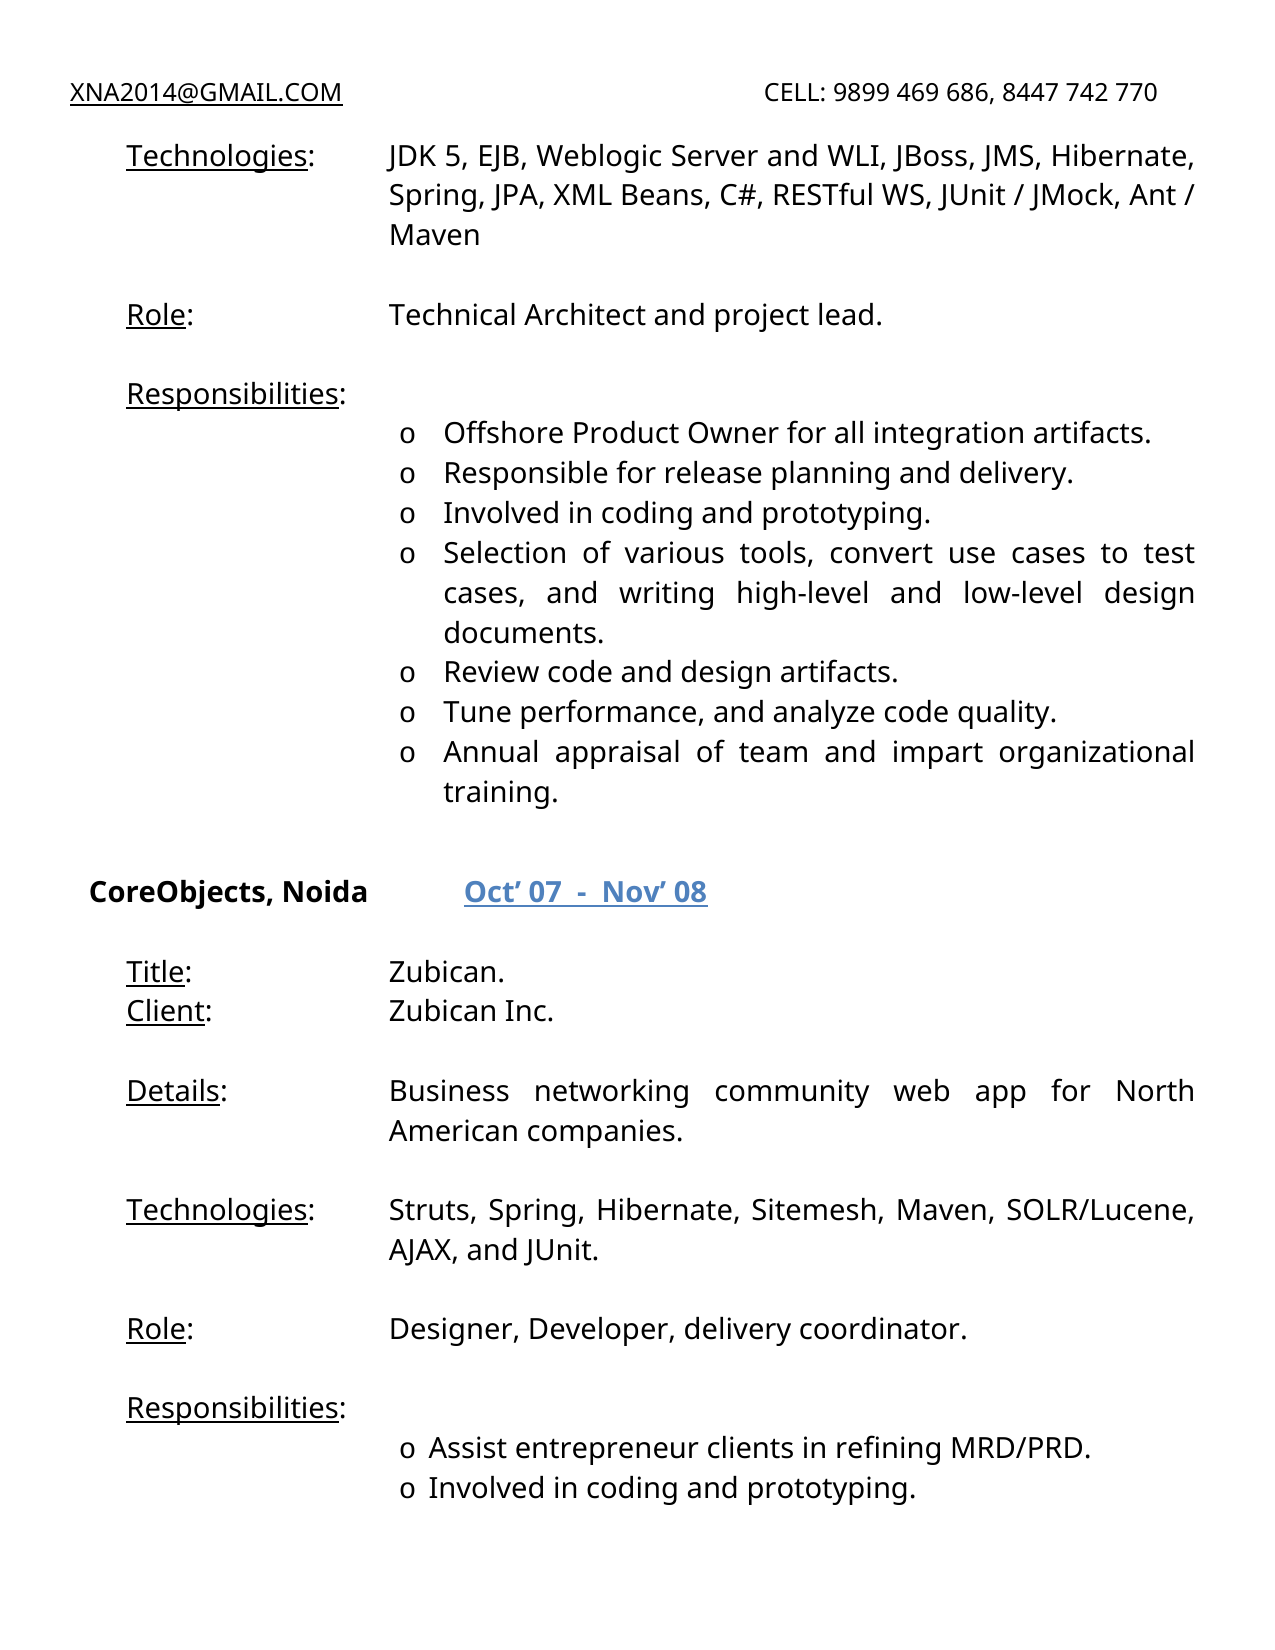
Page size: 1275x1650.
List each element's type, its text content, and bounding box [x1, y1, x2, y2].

list Selection of various tools, convert use cases to test cases, and writing high-level and low-level design documents. [399, 532, 1196, 652]
subtitle CoreObjects, Noida Oct’ 07 - Nov’ 08 [89, 872, 1196, 911]
text Title: Zubican. [126, 951, 1196, 991]
text Role: Technical Architect and project lead. [126, 294, 1196, 333]
list Review code and design artifacts. [399, 652, 1196, 692]
text Role: Designer, Developer, delivery coordinator. [126, 1308, 1196, 1348]
list Responsible for release planning and delivery. [399, 453, 1196, 493]
list Tune performance, and analyze code quality. [399, 692, 1196, 732]
text Responsibilities: [126, 373, 1196, 413]
list Offshore Product Owner for all integration artifacts. [399, 413, 1196, 453]
text Technologies: JDK 5, EJB, Weblogic Server and WLI, JBoss, JMS, Hibernate, Spring, JPA, XML Beans, C#, RESTful WS, JUnit / JMock, Ant / Maven [126, 135, 1196, 254]
list Assist entrepreneur clients in refining MRD/PRD. [399, 1427, 1196, 1467]
text Responsibilities: [126, 1388, 1196, 1427]
text Client: Zubican Inc. [126, 991, 1196, 1030]
text Technologies: Struts, Spring, Hibernate, Sitemesh, Maven, SOLR/Lucene, AJAX, and JUnit. [126, 1189, 1196, 1268]
text Details: Business networking community web app for North American companies. [126, 1070, 1196, 1149]
list Annual appraisal of team and impart organizational training. [399, 732, 1196, 811]
list Involved in coding and prototyping. [399, 1467, 1196, 1507]
list Involved in coding and prototyping. [399, 493, 1196, 532]
